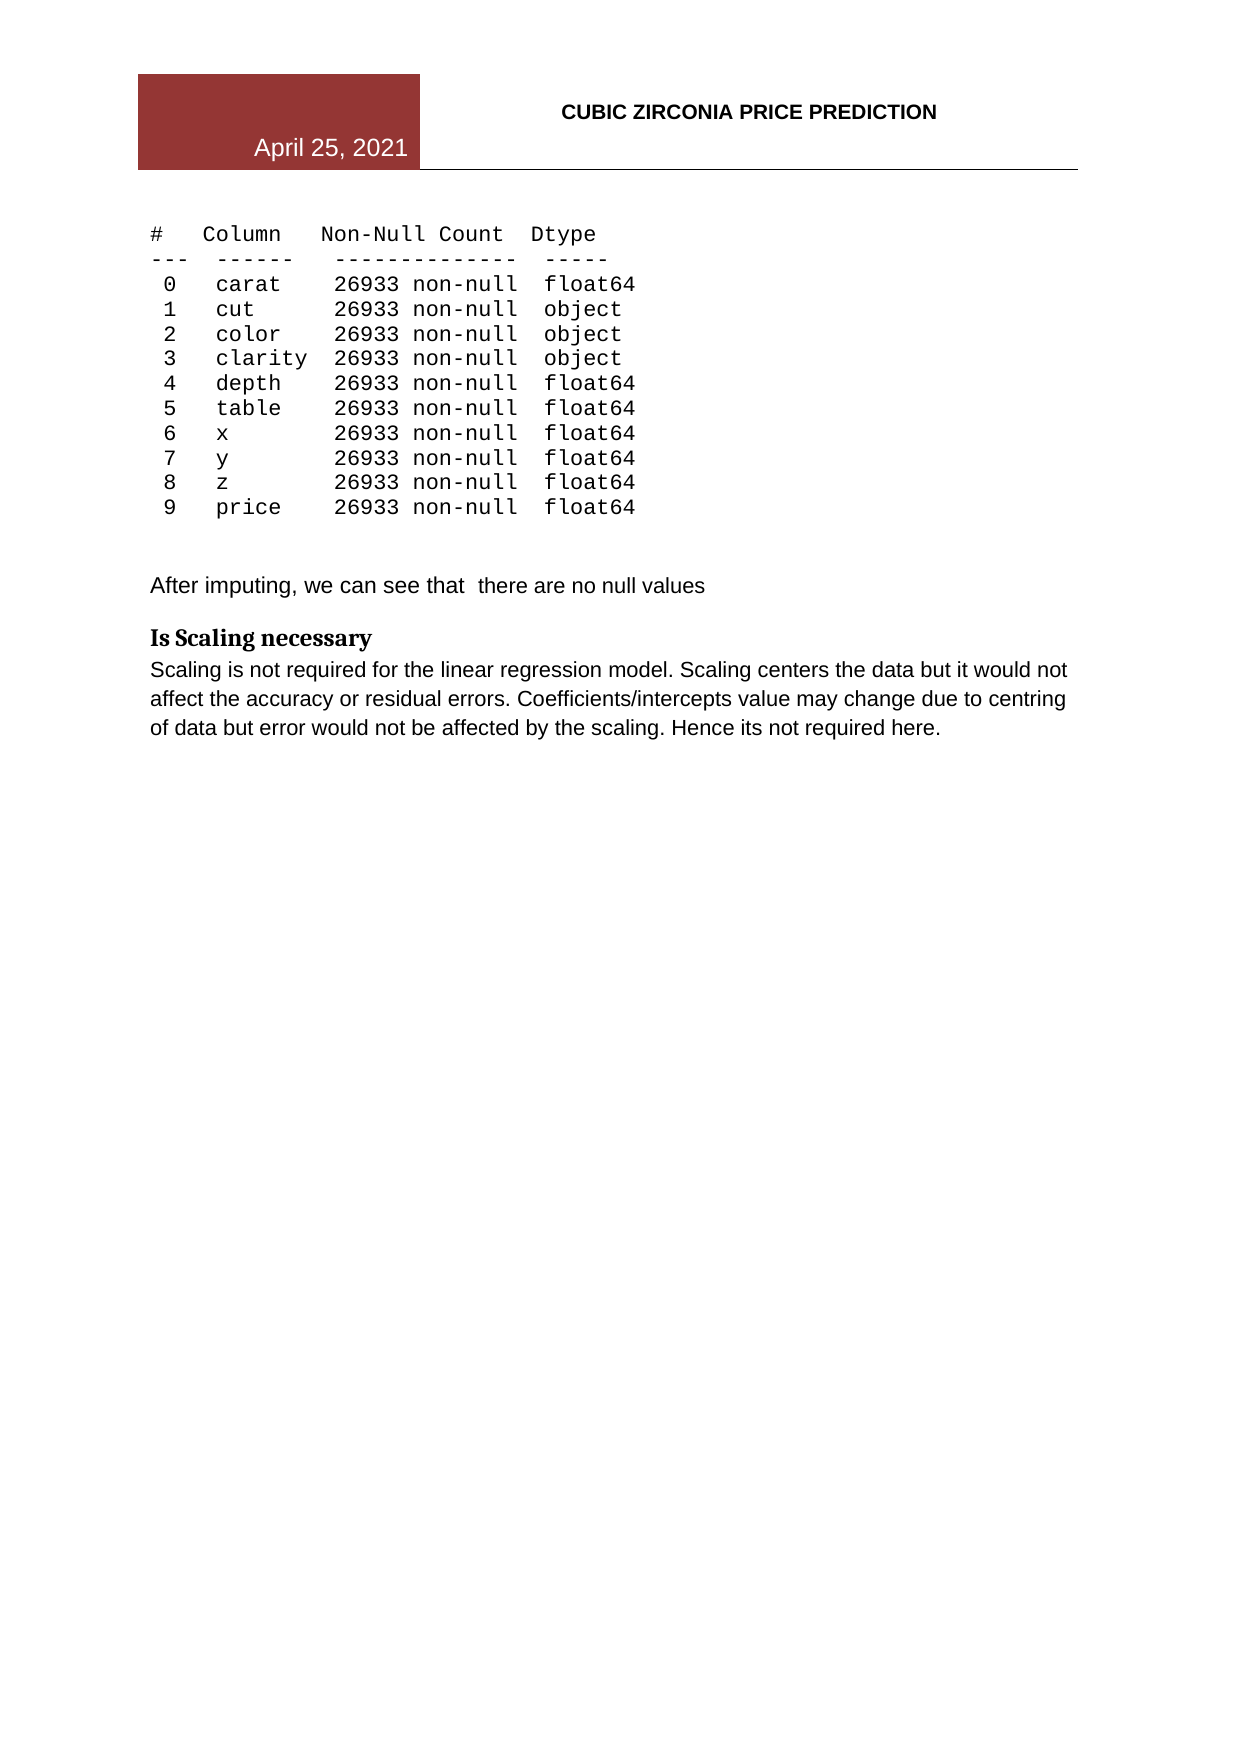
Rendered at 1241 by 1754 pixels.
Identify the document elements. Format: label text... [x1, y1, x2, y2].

text 1 cut 26933 non-null object [150, 298, 1090, 323]
text # Column Non-Null Count Dtype [150, 223, 1090, 248]
text 5 table 26933 non-null float64 [150, 397, 1090, 422]
text --- ------ -------------- ----- [150, 248, 1090, 273]
text 9 price 26933 non-null float64 [150, 496, 1090, 521]
text Scaling is not required for the linear regression model. Scaling centers the data but it would not affect the accuracy or residual errors. Coefficients/intercepts value may change due to centring of data but error would not be affected by the scaling. Hence its not required here. [150, 656, 1090, 739]
text 8 z 26933 non-null float64 [150, 471, 1090, 496]
text 2 color 26933 non-null object [150, 323, 1090, 347]
text 0 carat 26933 non-null float64 [150, 273, 1090, 298]
text 4 depth 26933 non-null float64 [150, 372, 1090, 397]
text 3 clarity 26933 non-null object [150, 347, 1090, 372]
text After imputing, we can see that there are no null values [150, 572, 1090, 598]
text 7 y 26933 non-null float64 [150, 447, 1090, 471]
subtitle Is Scaling necessary [150, 623, 1090, 652]
text 6 x 26933 non-null float64 [150, 422, 1090, 447]
